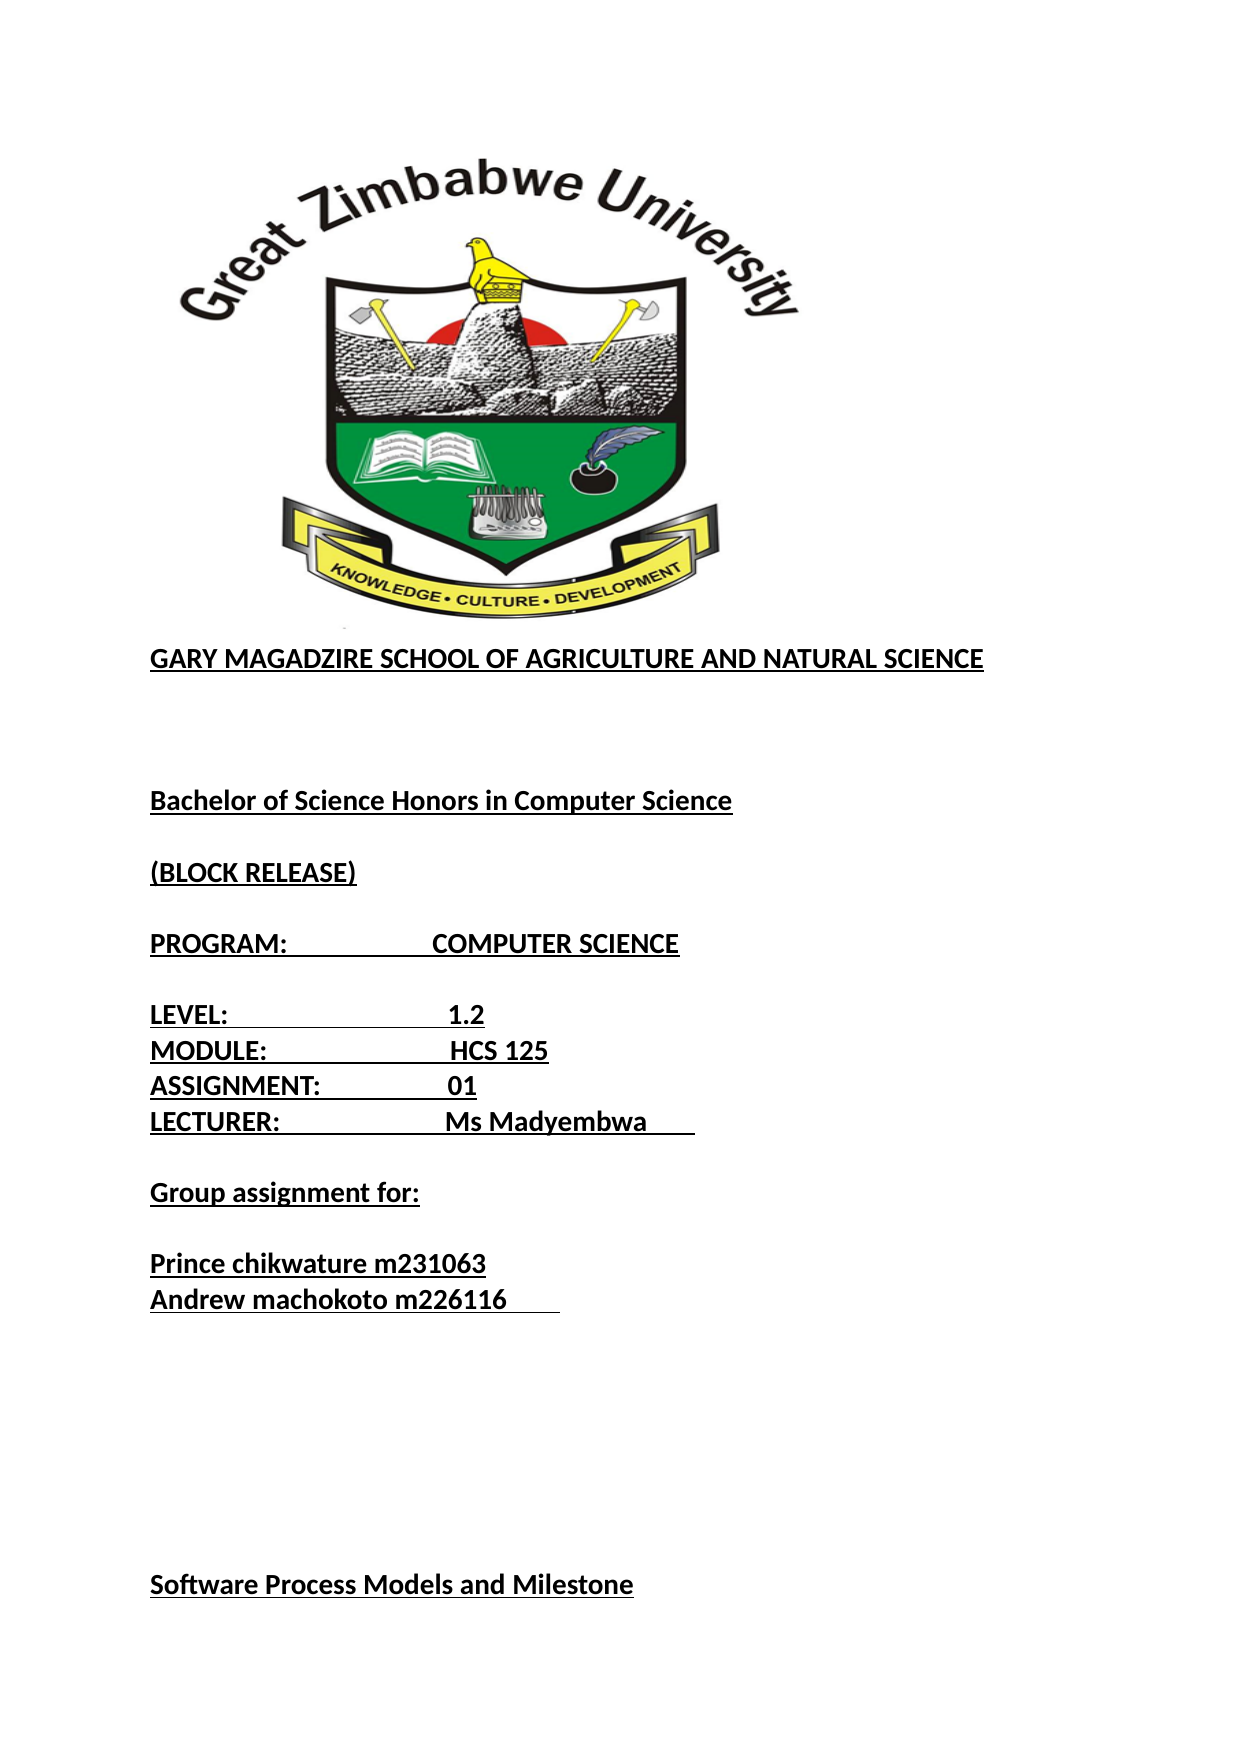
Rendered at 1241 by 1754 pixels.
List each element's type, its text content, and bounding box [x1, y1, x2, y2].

text Andrew machokoto m226116 [150, 1281, 1090, 1317]
text LEVEL: 1.2 [150, 996, 1090, 1032]
text PROGRAM: COMPUTER SCIENCE [150, 925, 1090, 961]
text Group assignment for: [150, 1174, 1090, 1210]
picture [150, 150, 836, 640]
text Prince chikwature m231063 [150, 1246, 1090, 1281]
text MODULE: HCS 125 [150, 1032, 1090, 1067]
text Software Process Models and Milestone [150, 1566, 1090, 1602]
text GARY MAGADZIRE SCHOOL OF AGRICULTURE AND NATURAL SCIENCE [150, 640, 1090, 676]
text (BLOCK RELEASE) [150, 854, 1090, 889]
text LECTURER: Ms Madyembwa [150, 1103, 1090, 1139]
text Bachelor of Science Honors in Computer Science [150, 782, 1090, 818]
text ASSIGNMENT: 01 [150, 1067, 1090, 1103]
